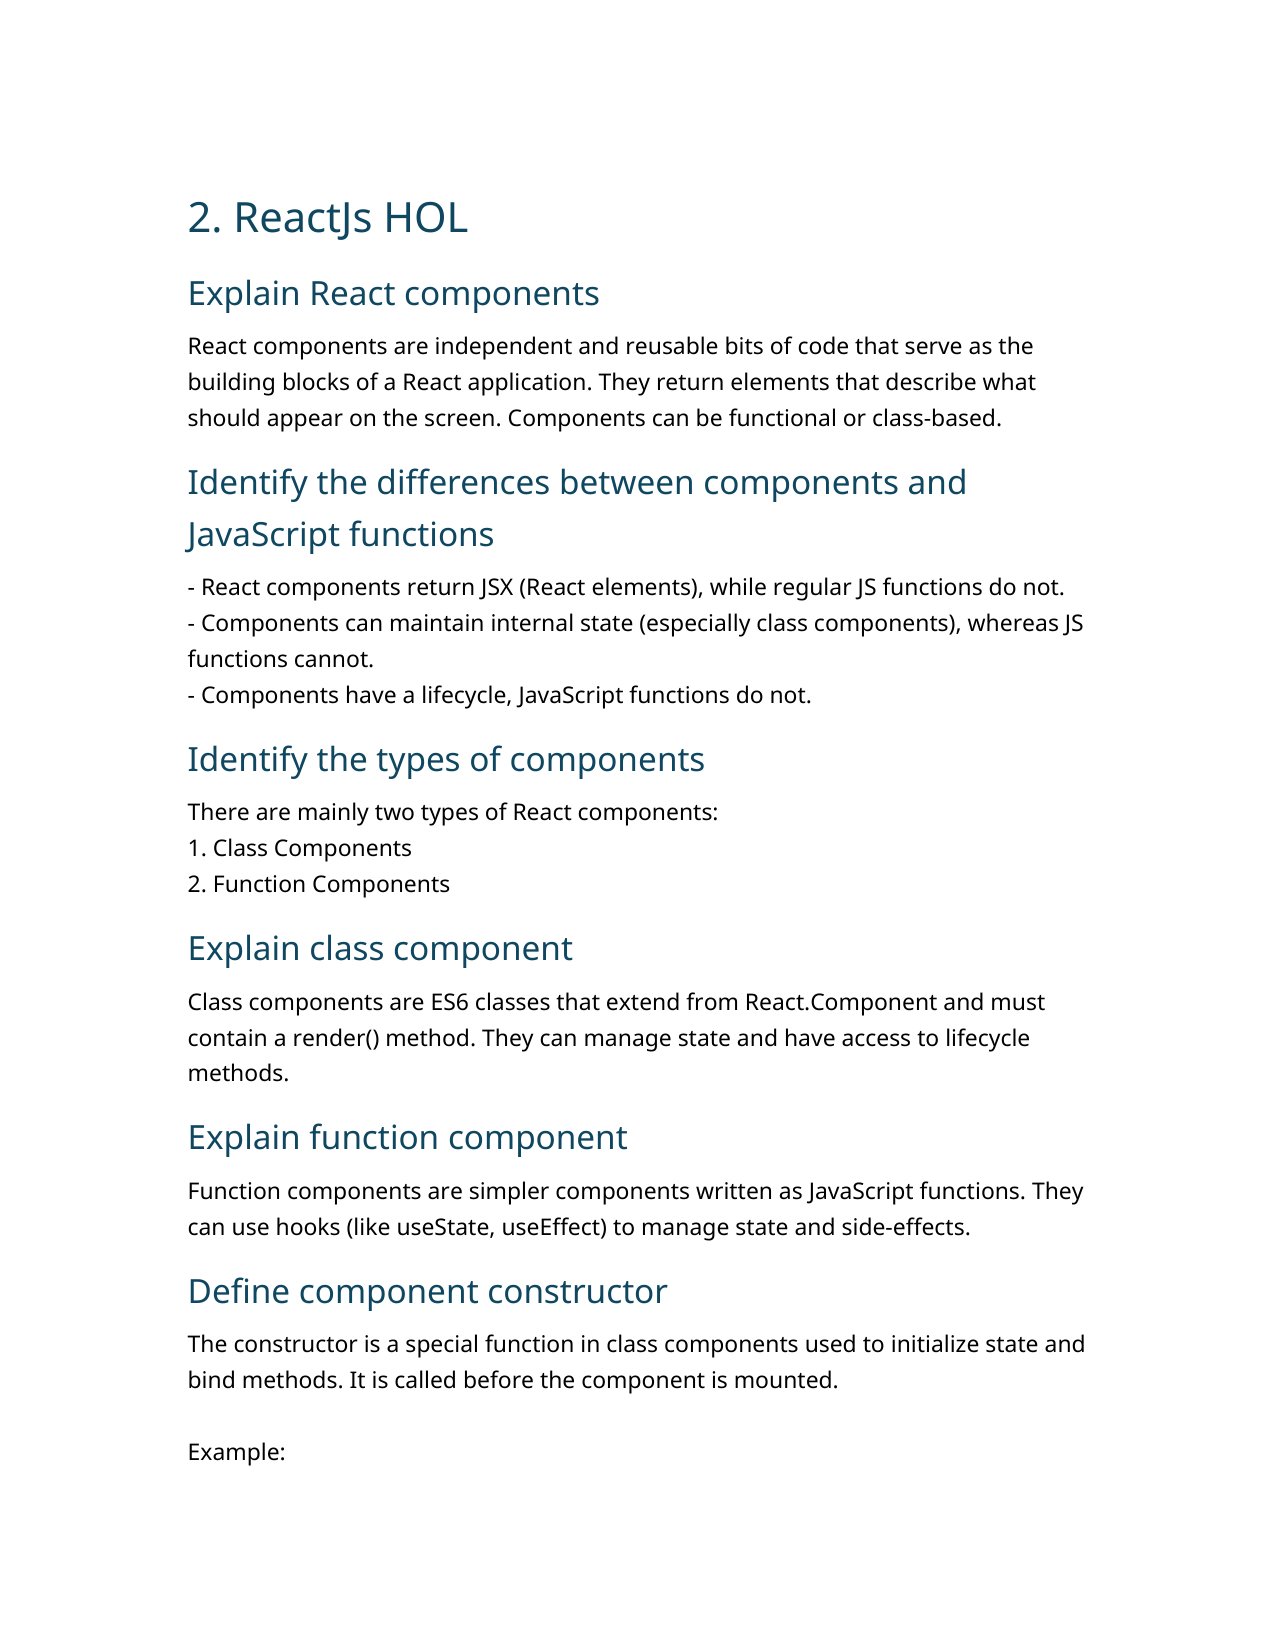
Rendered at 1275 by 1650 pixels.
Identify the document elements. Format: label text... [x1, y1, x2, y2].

subtitle Explain React components [187, 269, 1087, 315]
subtitle Define component constructor [187, 1267, 1087, 1313]
subtitle 2. ReactJs HOL [187, 187, 1087, 244]
text There are mainly two types of React components: 1. Class Components 2. Function Components [187, 796, 1087, 899]
subtitle Identify the differences between components and JavaScript functions [187, 458, 1087, 556]
text Function components are simpler components written as JavaScript functions. They can use hooks (like useState, useEffect) to manage state and side-effects. [187, 1175, 1087, 1242]
subtitle Explain function component [187, 1114, 1087, 1159]
text Class components are ES6 classes that extend from React.Component and must contain a render() method. They can manage state and have access to lifecycle methods. [187, 986, 1087, 1089]
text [187, 1328, 1087, 1467]
subtitle Identify the types of components [187, 736, 1087, 781]
text - React components return JSX (React elements), while regular JS functions do not. - Components can maintain internal state (especially class components), whereas JS functions cannot. - Components have a lifecycle, JavaScript functions do not. [187, 571, 1087, 710]
subtitle Explain class component [187, 925, 1087, 970]
text React components are independent and reusable bits of code that serve as the building blocks of a React application. They return elements that describe what should appear on the screen. Components can be functional or class-based. [187, 330, 1087, 433]
